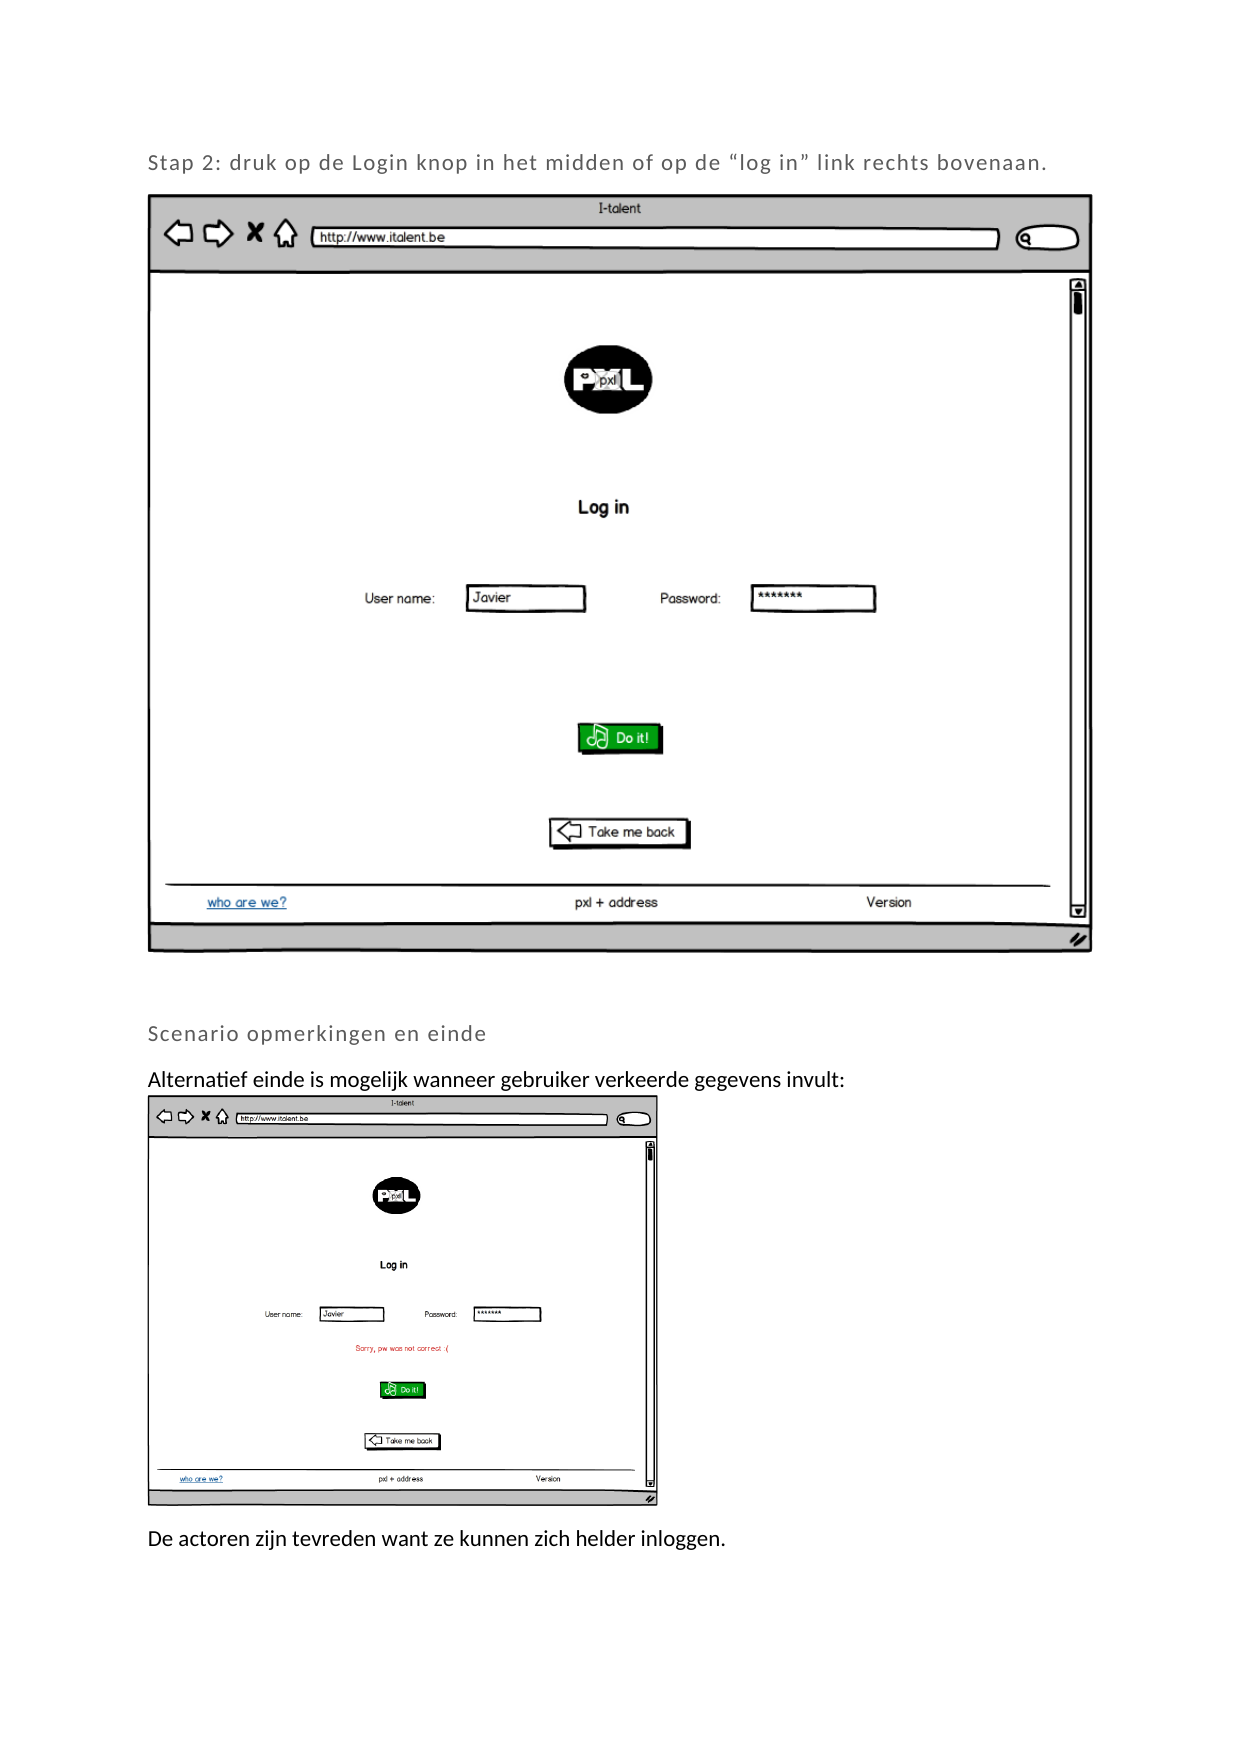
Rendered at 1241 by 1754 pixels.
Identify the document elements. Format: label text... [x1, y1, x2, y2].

picture [147, 1095, 658, 1506]
text De actoren zijn tevreden want ze kunnen zich helder inloggen. [148, 1524, 1093, 1552]
subtitle Stap 2: druk op de Login knop in het midden of op de “log in” link rechts bovenaan. [148, 148, 1093, 176]
picture [147, 194, 1093, 953]
subtitle Scenario opmerkingen en einde [148, 1019, 1093, 1047]
